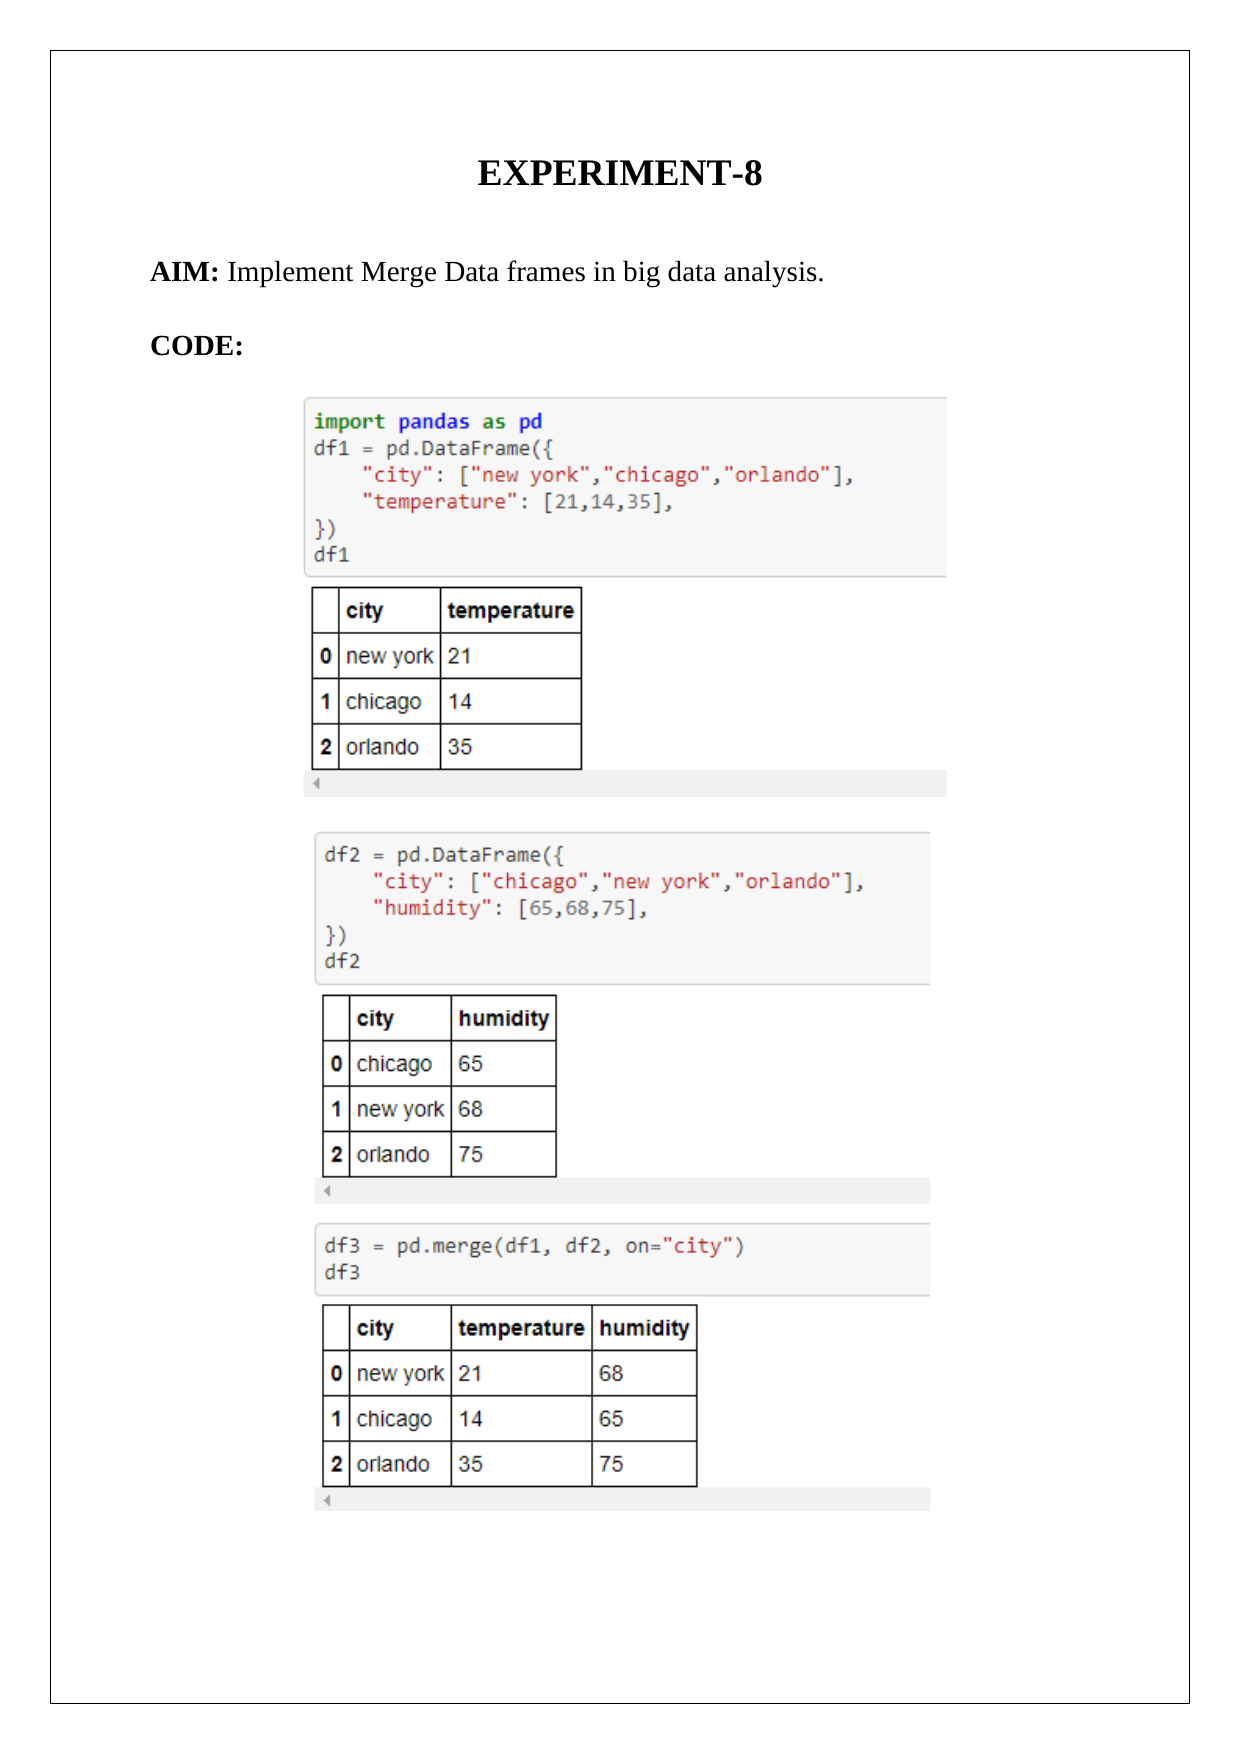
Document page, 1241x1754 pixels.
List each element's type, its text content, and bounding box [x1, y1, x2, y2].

text EXPERIMENT-8 [150, 150, 1090, 193]
text CODE: [150, 335, 1090, 361]
picture [293, 377, 947, 797]
picture [310, 815, 931, 1511]
text AIM: Implement Merge Data frames in big data analysis. [150, 261, 1090, 287]
